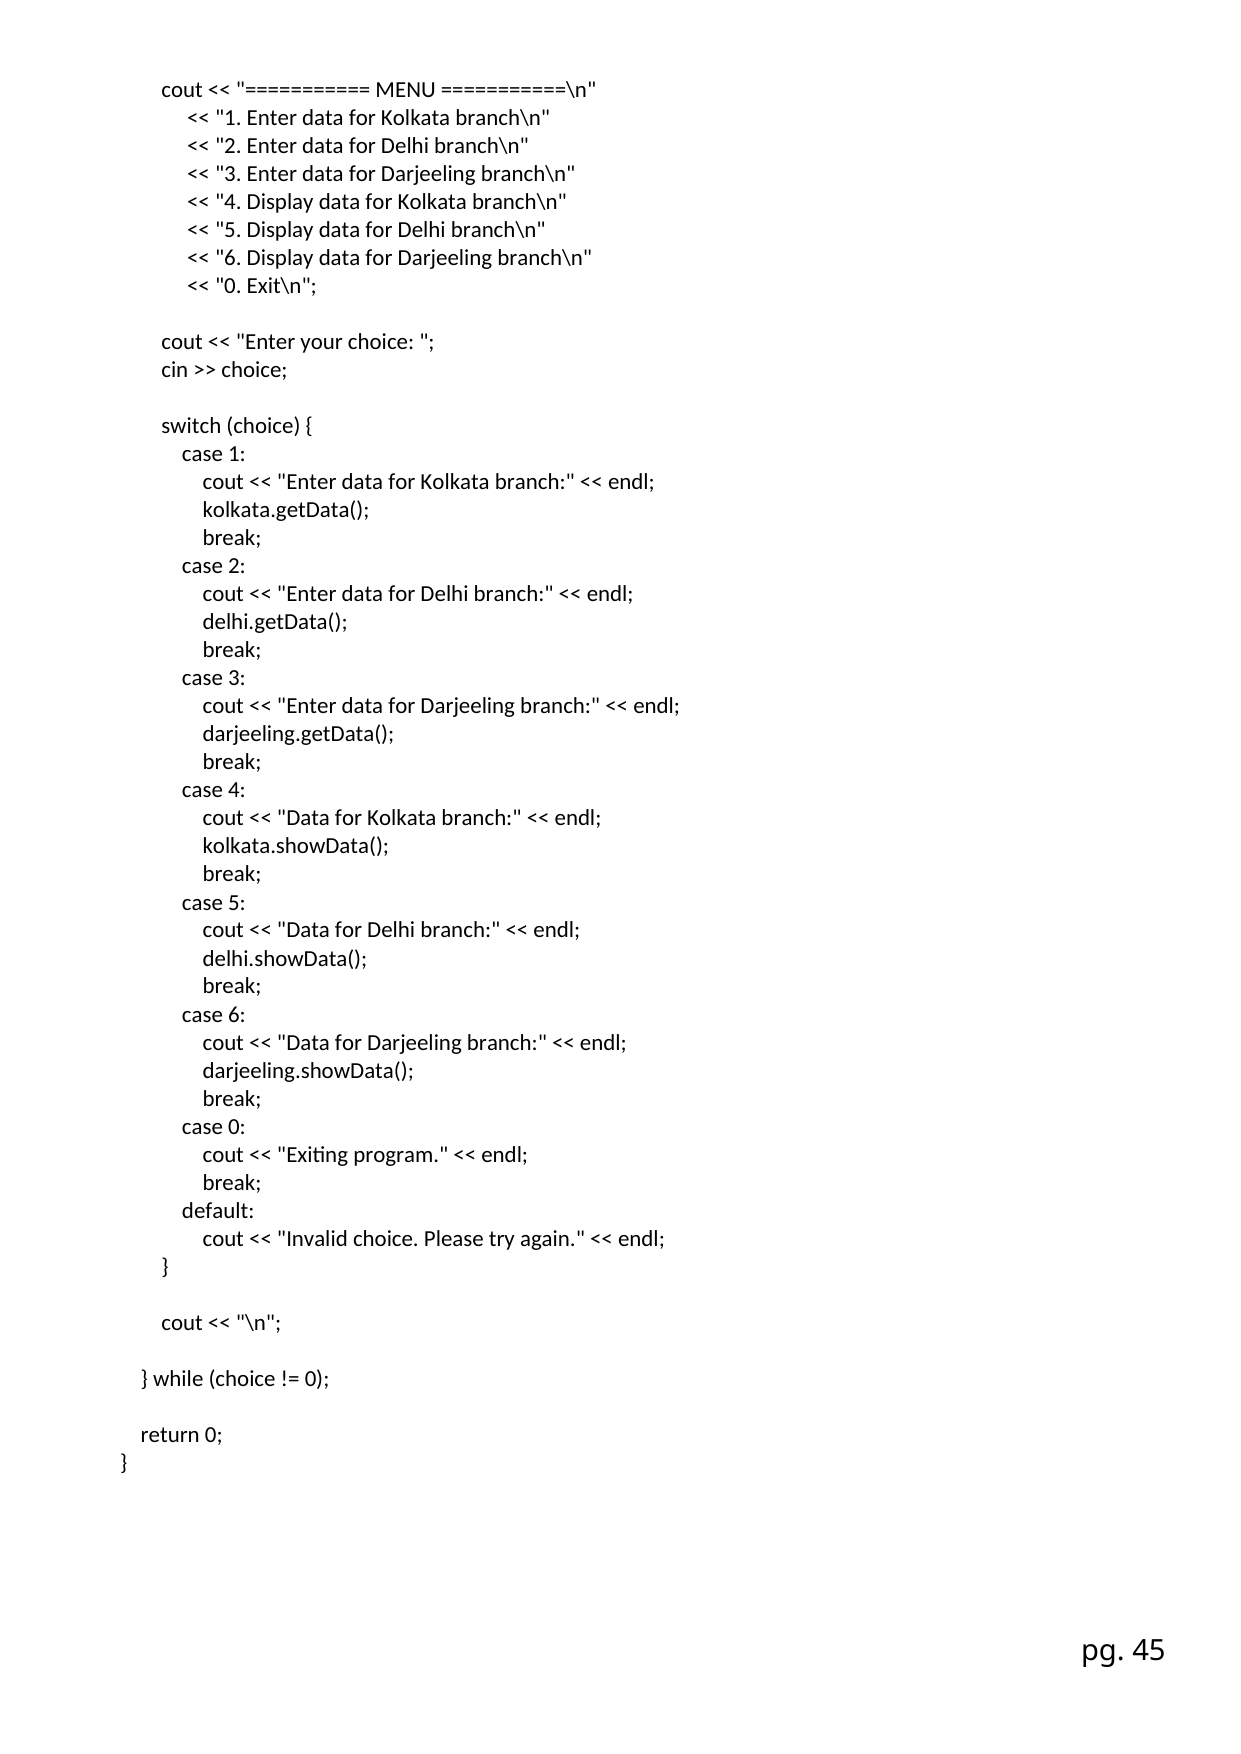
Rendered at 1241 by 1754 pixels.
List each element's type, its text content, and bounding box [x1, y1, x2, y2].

text break; [120, 972, 1165, 1000]
text kolkata.showData(); [120, 832, 1165, 859]
text break; [120, 1168, 1165, 1196]
text << "1. Enter data for Kolkata branch\n" [120, 103, 1165, 131]
text break; [120, 747, 1165, 776]
text break; [120, 523, 1165, 551]
text cout << "Enter data for Darjeeling branch:" << endl; [120, 691, 1165, 719]
text default: [120, 1196, 1165, 1224]
text << "5. Display data for Delhi branch\n" [120, 215, 1165, 243]
text cout << "Data for Delhi branch:" << endl; [120, 916, 1165, 944]
text darjeeling.getData(); [120, 719, 1165, 747]
text break; [120, 1084, 1165, 1112]
text break; [120, 859, 1165, 888]
text case 1: [120, 439, 1165, 467]
text } [120, 1448, 1165, 1476]
text case 6: [120, 1000, 1165, 1028]
text cin >> choice; [120, 355, 1165, 383]
text cout << "Exiting program." << endl; [120, 1140, 1165, 1168]
text } while (choice != 0); [120, 1364, 1165, 1392]
text cout << "\n"; [120, 1308, 1165, 1336]
text cout << "Invalid choice. Please try again." << endl; [120, 1224, 1165, 1252]
text case 3: [120, 663, 1165, 691]
text cout << "=========== MENU ===========\n" [120, 75, 1165, 103]
text delhi.showData(); [120, 944, 1165, 972]
text << "2. Enter data for Delhi branch\n" [120, 131, 1165, 159]
text kolkata.getData(); [120, 495, 1165, 523]
text break; [120, 635, 1165, 663]
text << "0. Exit\n"; [120, 271, 1165, 299]
text << "4. Display data for Kolkata branch\n" [120, 187, 1165, 215]
text case 4: [120, 776, 1165, 803]
text cout << "Data for Kolkata branch:" << endl; [120, 803, 1165, 832]
text delhi.getData(); [120, 607, 1165, 635]
text cout << "Enter data for Kolkata branch:" << endl; [120, 467, 1165, 495]
text cout << "Enter your choice: "; [120, 327, 1165, 355]
text } [120, 1252, 1165, 1280]
text case 0: [120, 1112, 1165, 1140]
text switch (choice) { [120, 411, 1165, 439]
text << "6. Display data for Darjeeling branch\n" [120, 243, 1165, 271]
text return 0; [120, 1420, 1165, 1448]
text case 2: [120, 551, 1165, 579]
text case 5: [120, 888, 1165, 916]
text << "3. Enter data for Darjeeling branch\n" [120, 159, 1165, 187]
text darjeeling.showData(); [120, 1056, 1165, 1084]
text cout << "Data for Darjeeling branch:" << endl; [120, 1028, 1165, 1056]
text cout << "Enter data for Delhi branch:" << endl; [120, 579, 1165, 607]
